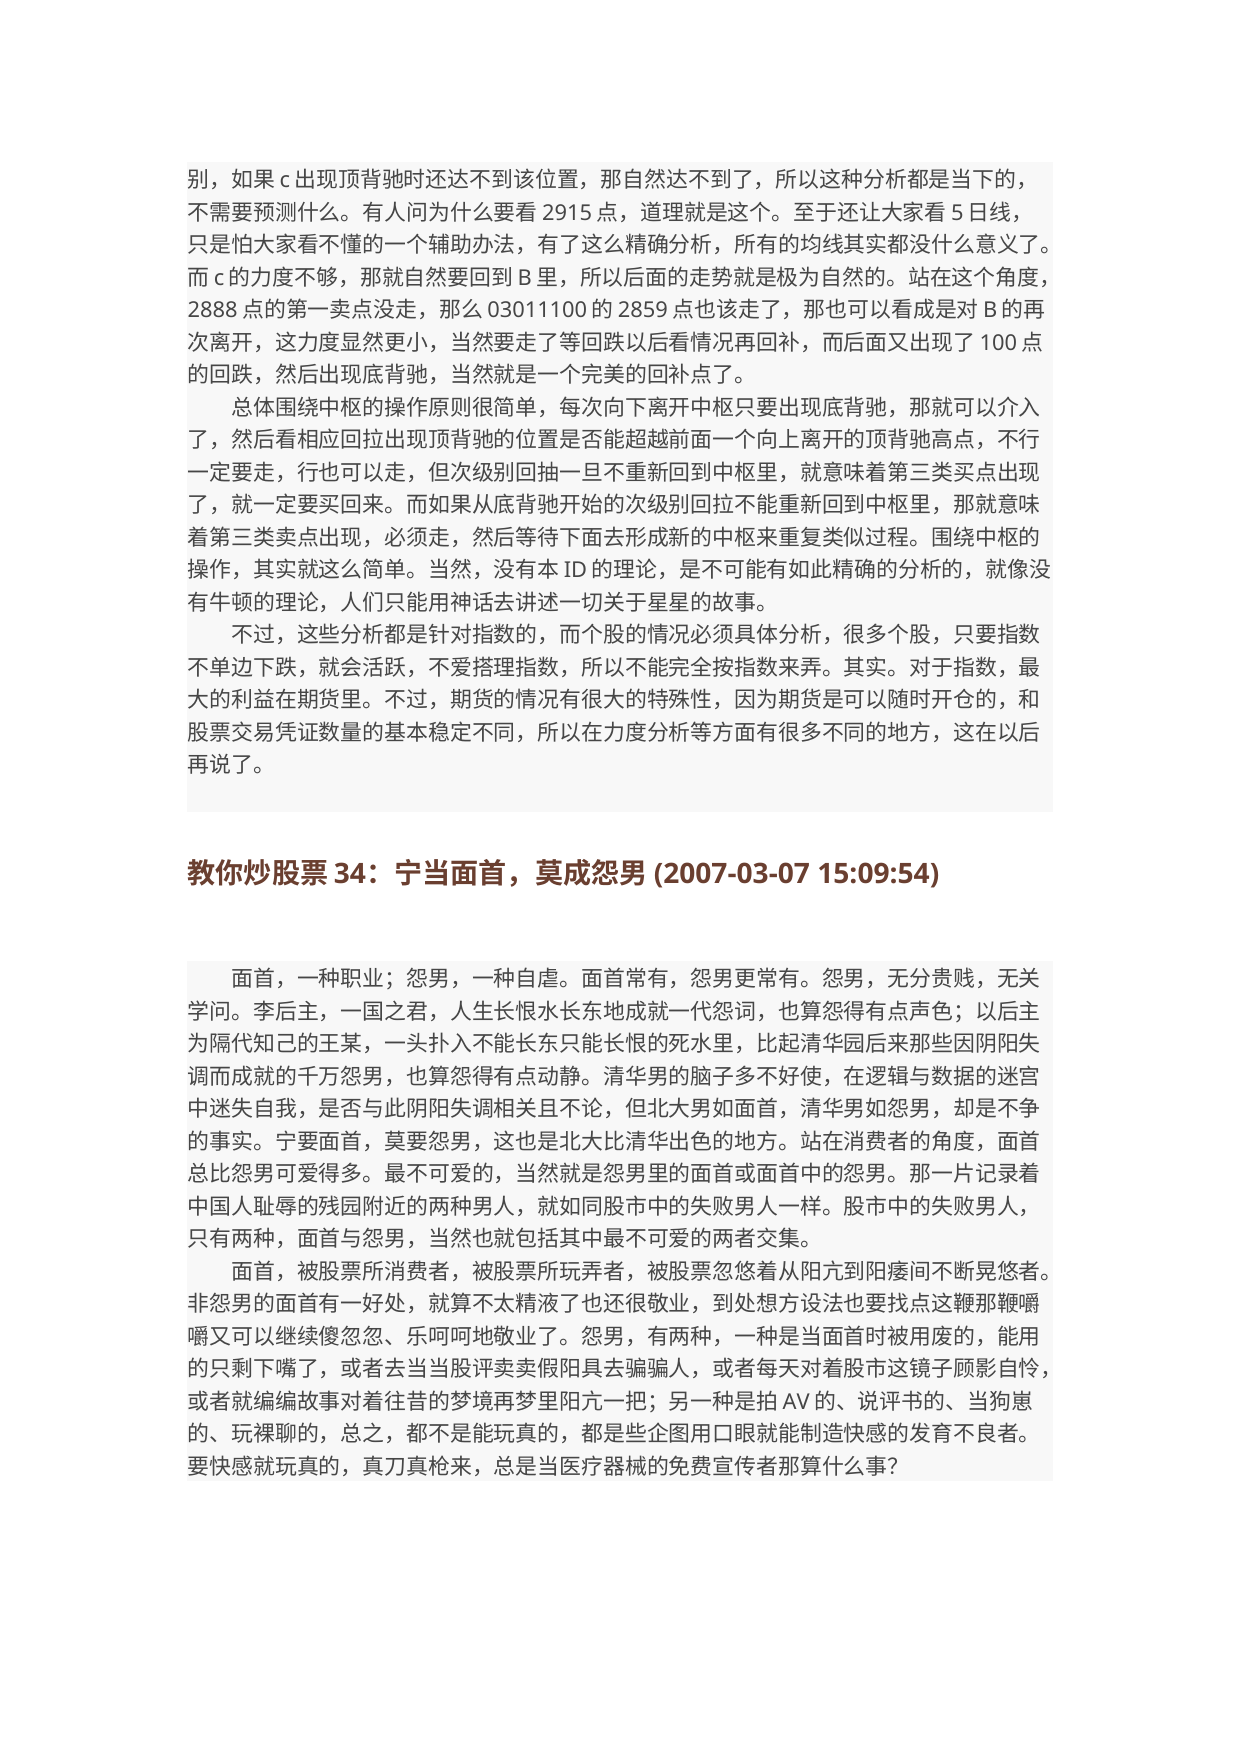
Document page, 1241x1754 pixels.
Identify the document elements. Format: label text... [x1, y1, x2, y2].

text 面首，被股票所消费者，被股票所玩弄者，被股票忽悠着从阳亢到阳痿间不断晃悠者。非怨男的面首有一好处，就算不太精液了也还很敬业，到处想方设法也要找点这鞭那鞭嚼嚼又可以继续傻忽忽、乐呵呵地敬业了。怨男，有两种，一种是当面首时被用废的，能用的只剩下嘴了，或者去当当股评卖卖假阳具去骗骗人，或者每天对着股市这镜子顾影自怜，或者就编编故事对着往昔的梦境再梦里阳亢一把；另一种是拍AV的、说评书的、当狗崽的、玩裸聊的，总之，都不是能玩真的，都是些企图用口眼就能制造快感的发育不良者。要快感就玩真的，真刀真枪来，总是当医疗器械的免费宣传者那算什么事？ [187, 1253, 1053, 1481]
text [187, 162, 1053, 389]
subtitle 教你炒股票34：宁当面首，莫成怨男 (2007-03-07 15:09:54) [187, 839, 1053, 904]
text 不过，这些分析都是针对指数的，而个股的情况必须具体分析，很多个股，只要指数不单边下跌，就会活跃，不爱搭理指数，所以不能完全按指数来弄。其实。对于指数，最大的利益在期货里。不过，期货的情况有很大的特殊性，因为期货是可以随时开仓的，和股票交易凭证数量的基本稳定不同，所以在力度分析等方面有很多不同的地方，这在以后再说了。 [187, 617, 1053, 779]
text 面首，一种职业；怨男，一种自虐。面首常有，怨男更常有。怨男，无分贵贱，无关学问。李后主，一国之君，人生长恨水长东地成就一代怨词，也算怨得有点声色；以后主为隔代知己的王某，一头扑入不能长东只能长恨的死水里，比起清华园后来那些因阴阳失调而成就的千万怨男，也算怨得有点动静。清华男的脑子多不好使，在逻辑与数据的迷宫中迷失自我，是否与此阴阳失调相关且不论，但北大男如面首，清华男如怨男，却是不争的事实。宁要面首，莫要怨男，这也是北大比清华出色的地方。站在消费者的角度，面首总比怨男可爱得多。最不可爱的，当然就是怨男里的面首或面首中的怨男。那一片记录着中国人耻辱的残园附近的两种男人，就如同股市中的失败男人一样。股市中的失败男人，只有两种，面首与怨男，当然也就包括其中最不可爱的两者交集。 [187, 961, 1053, 1253]
text 总体围绕中枢的操作原则很简单，每次向下离开中枢只要出现底背驰，那就可以介入了，然后看相应回拉出现顶背驰的位置是否能超越前面一个向上离开的顶背驰高点，不行一定要走，行也可以走，但次级别回抽一旦不重新回到中枢里，就意味着第三类买点出现了，就一定要买回来。而如果从底背驰开始的次级别回拉不能重新回到中枢里，那就意味着第三类卖点出现，必须走，然后等待下面去形成新的中枢来重复类似过程。围绕中枢的操作，其实就这么简单。当然，没有本ID的理论，是不可能有如此精确的分析的，就像没有牛顿的理论，人们只能用神话去讲述一切关于星星的故事。 [187, 389, 1053, 617]
